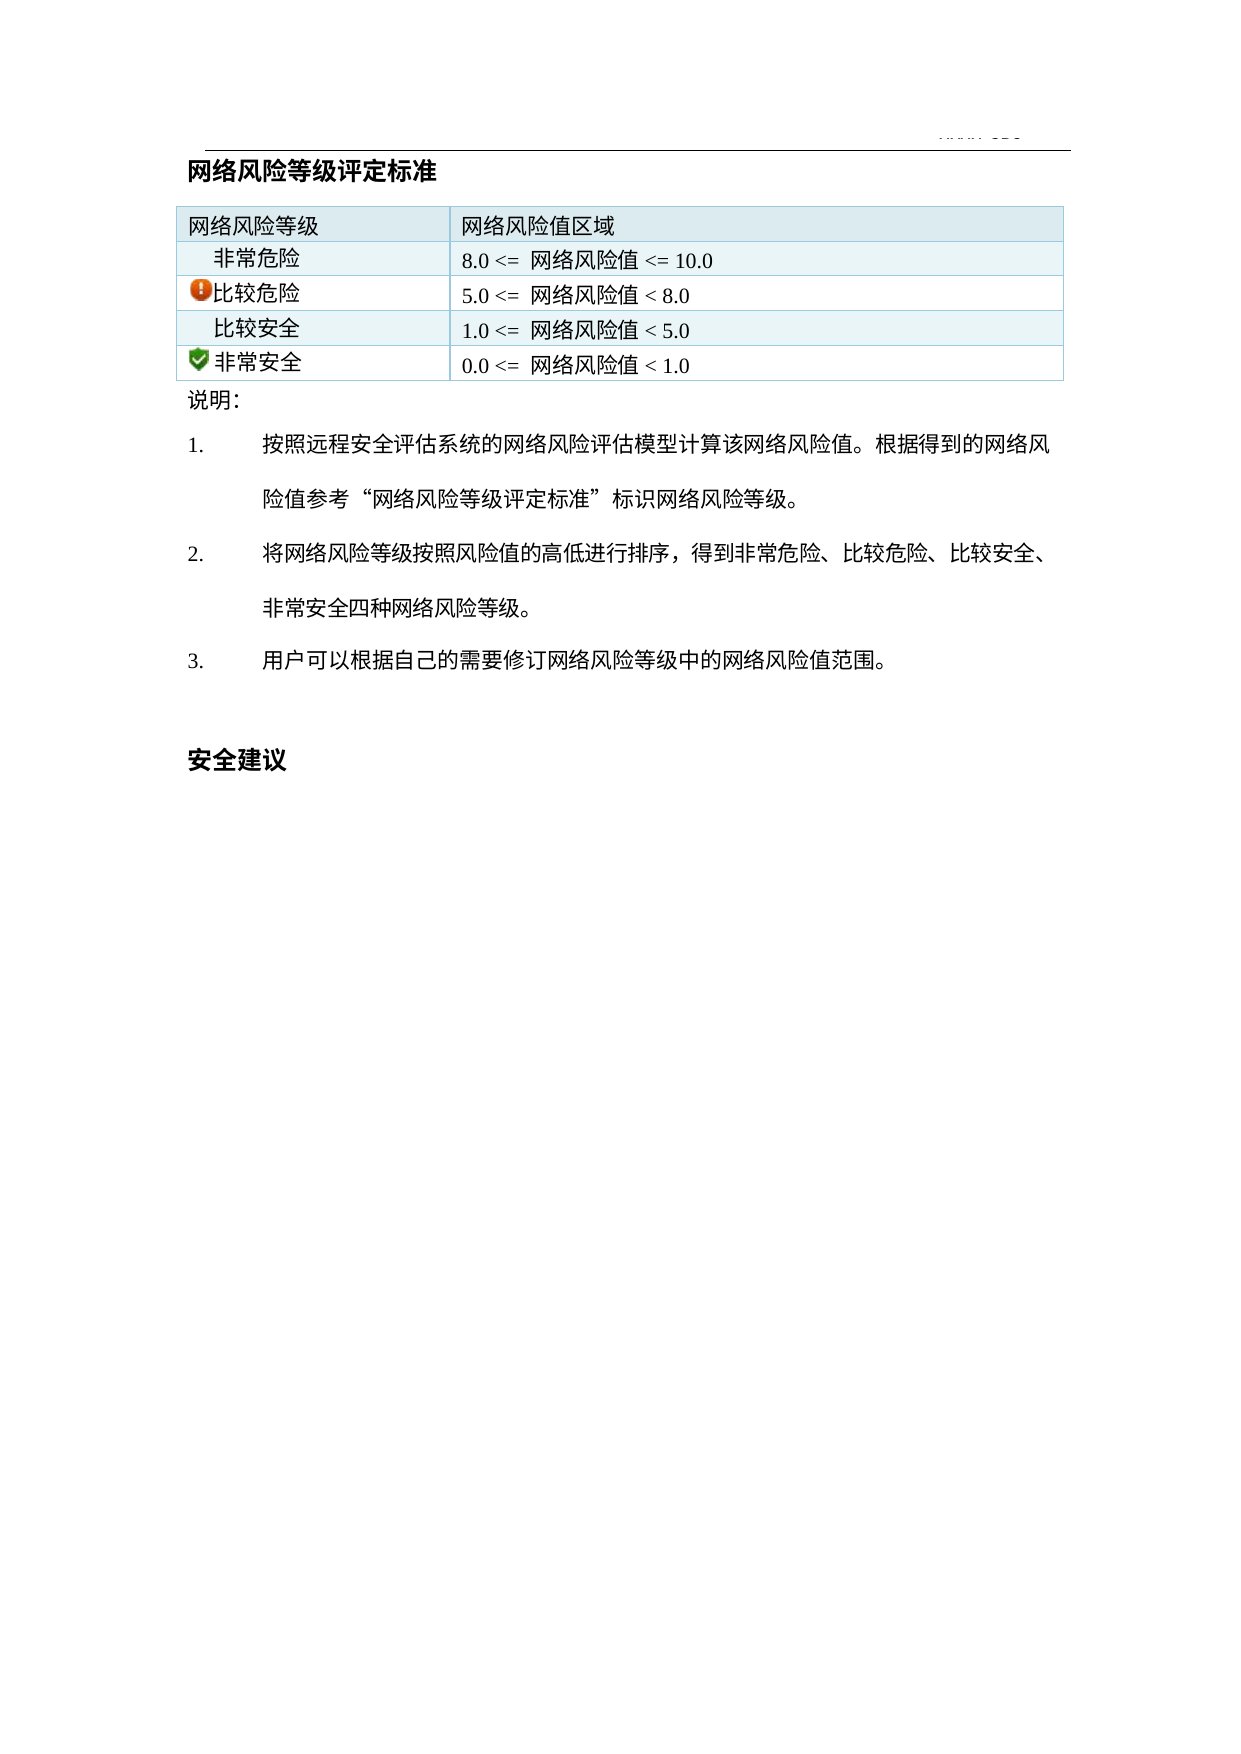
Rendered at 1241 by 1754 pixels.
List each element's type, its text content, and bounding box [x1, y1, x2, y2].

table_cell 比较安全 [177, 311, 449, 345]
table_cell 1.0 <= 网络风险值 < 5.0 [451, 311, 1063, 345]
table_cell 非常危险 [177, 242, 449, 275]
table_cell 8.0 <= 网络风险值 <= 10.0 [451, 242, 1063, 275]
list 用户可以根据自己的需要修订网络风险等级中的网络风险值范围。 [187, 646, 1076, 674]
subtitle 网络风险等级评定标准 [187, 151, 1076, 187]
table_header 网络风险等级 [177, 207, 449, 241]
table_cell 5.0 <= 网络风险值 < 8.0 [451, 276, 1063, 310]
table_cell 非常安全 [177, 346, 449, 380]
table_header 网络风险值区域 [451, 207, 1063, 241]
picture [190, 279, 213, 301]
table_cell 比较危险 [177, 276, 449, 310]
table_cell 0.0 <= 网络风险值 < 1.0 [451, 346, 1063, 380]
picture [188, 346, 209, 371]
text 说明： [187, 383, 1076, 414]
list 按照远程安全评估系统的网络风险评估模型计算该网络风险值。根据得到的网络风险值参考“网络风险等级评定标准”标识网络风险等级。 [187, 427, 1053, 513]
list 将网络风险等级按照风险值的高低进行排序，得到非常危险、比较危险、比较安全、非常安全四种网络风险等级。 [187, 536, 1064, 623]
subtitle 安全建议 [187, 741, 1076, 777]
